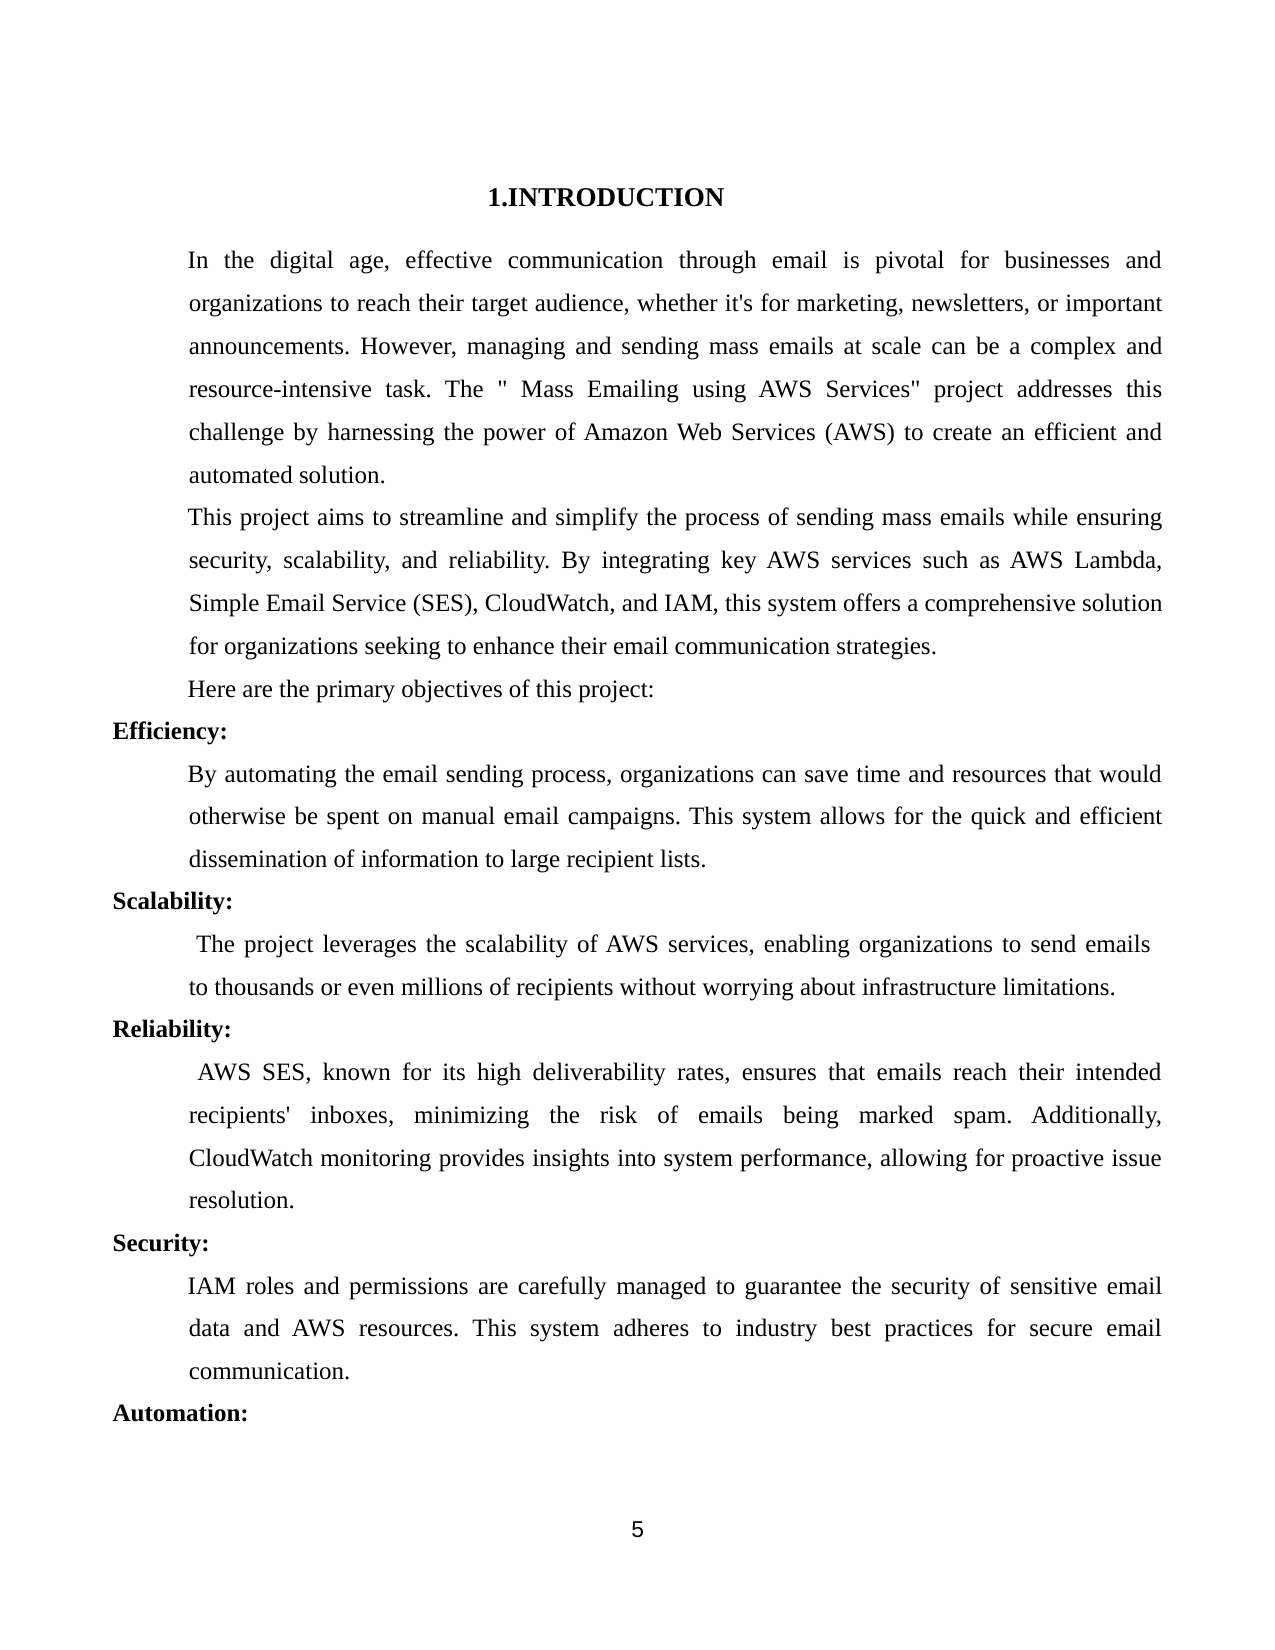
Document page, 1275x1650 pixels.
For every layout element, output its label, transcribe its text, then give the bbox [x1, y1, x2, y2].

text Efficiency: [112, 716, 1207, 745]
subtitle 1.INTRODUCTION [112, 181, 1099, 212]
text This project aims to streamline and simplify the process of sending mass emails while ensuring security, scalability, and reliability. By integrating key AWS services such as AWS Lambda, Simple Email Service (SES), CloudWatch, and IAM, this system offers a comprehensive solution for organizations seeking to enhance their email communication strategies. [187, 502, 1163, 660]
text By automating the email sending process, organizations can save time and resources that would otherwise be spent on manual email campaigns. This system allows for the quick and efficient dissemination of information to large recipient lists. [187, 759, 1163, 873]
text Automation: [112, 1398, 1207, 1427]
text Security: [112, 1228, 1207, 1257]
text Reliability: [112, 1014, 1207, 1043]
text In the digital age, effective communication through email is pivotal for businesses and organizations to reach their target audience, whether it's for marketing, newsletters, or important announcements. However, managing and sending mass emails at scale can be a complex and resource-intensive task. The " Mass Emailing using AWS Services" project addresses this challenge by harnessing the power of Amazon Web Services (AWS) to create an efficient and automated solution. [187, 246, 1163, 488]
text The project leverages the scalability of AWS services, enabling organizations to send emails to thousands or even millions of recipients without worrying about infrastructure limitations. [187, 929, 1152, 1000]
text IAM roles and permissions are carefully managed to guarantee the security of sensitive email data and AWS resources. This system adheres to industry best practices for secure email communication. [187, 1271, 1163, 1385]
text Here are the primary objectives of this project: [187, 674, 1163, 702]
text Scalability: [112, 886, 1207, 915]
text AWS SES, known for its high deliverability rates, ensures that emails reach their intended recipients' inboxes, minimizing the risk of emails being marked spam. Additionally, CloudWatch monitoring provides insights into system performance, allowing for proactive issue resolution. [187, 1057, 1163, 1214]
